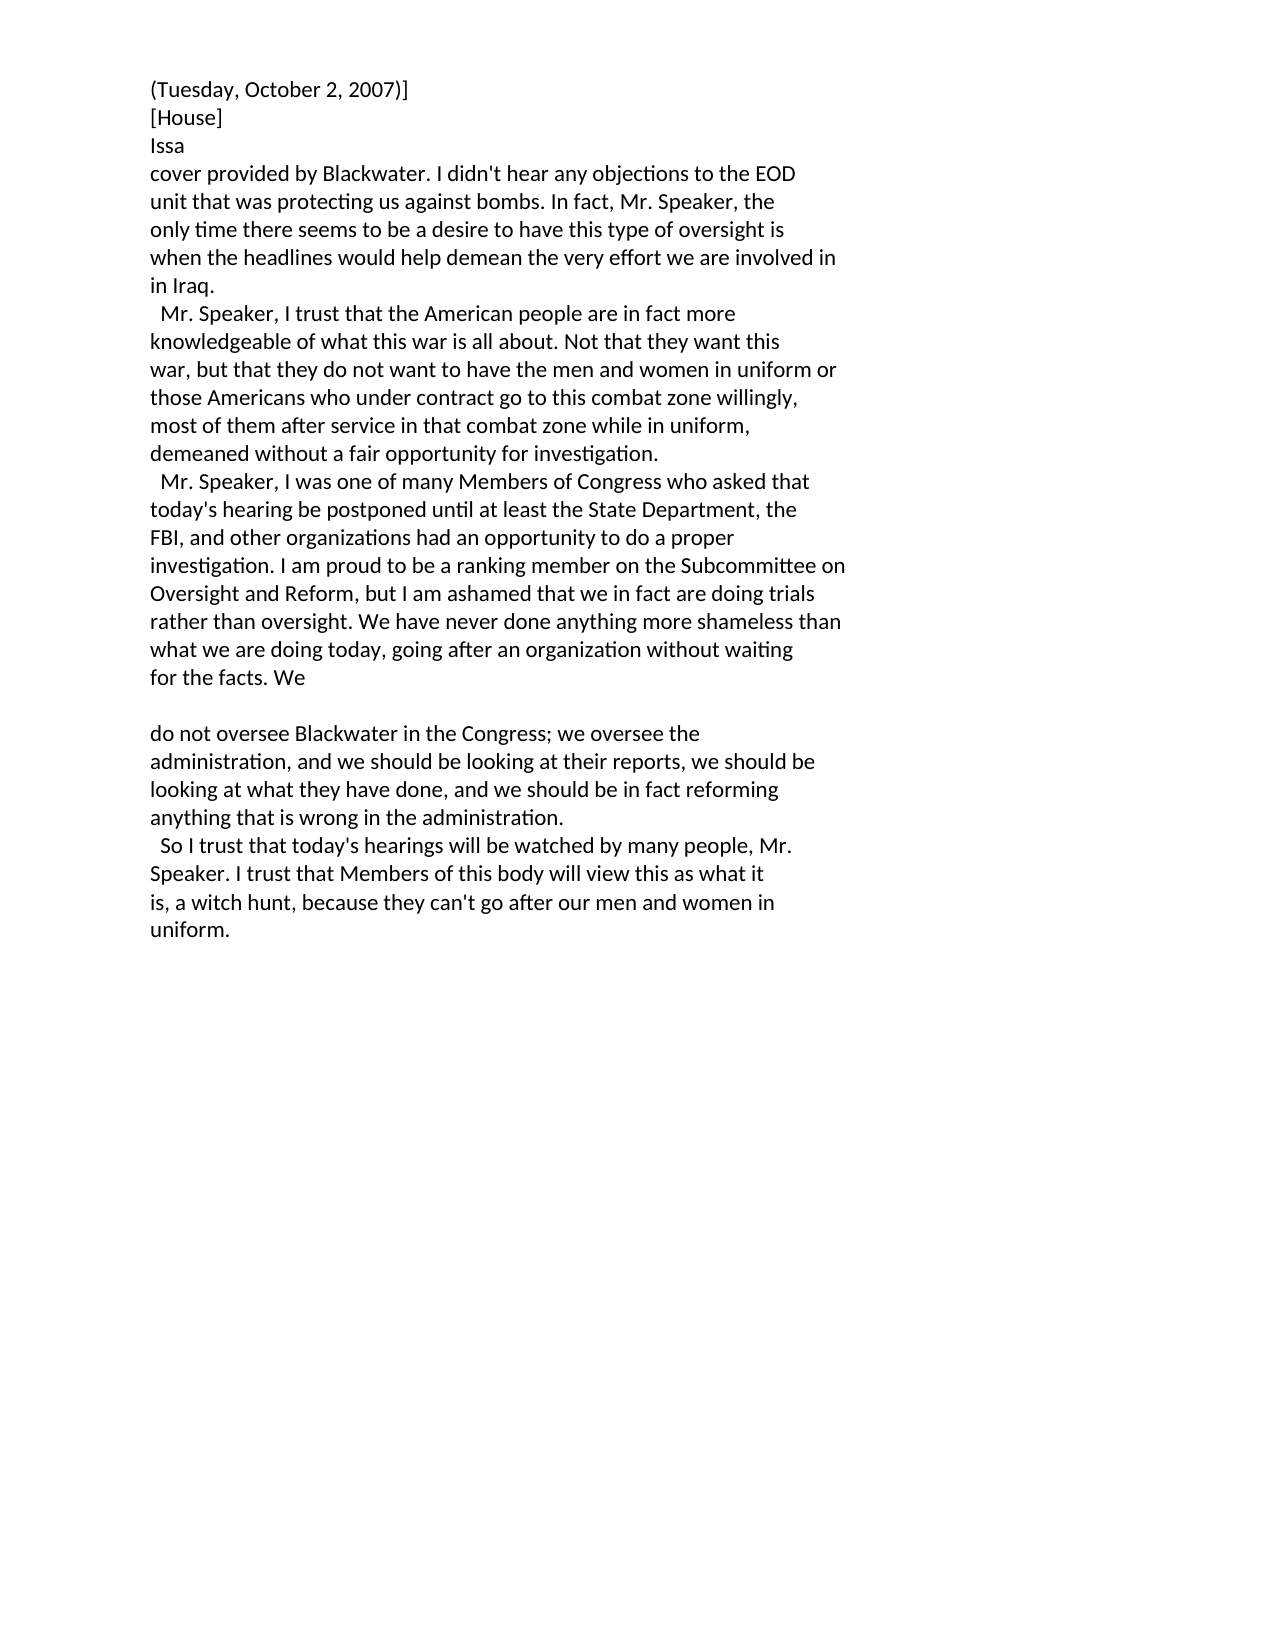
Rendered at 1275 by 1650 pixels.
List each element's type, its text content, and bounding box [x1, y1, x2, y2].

text investigation. I am proud to be a ranking member on the Subcommittee on [150, 551, 1125, 579]
text Speaker. I trust that Members of this body will view this as what it [150, 859, 1125, 888]
text demeaned without a fair opportunity for investigation. [150, 439, 1125, 467]
text cover provided by Blackwater. I didn't hear any objections to the EOD [150, 159, 1125, 187]
text FBI, and other organizations had an opportunity to do a proper [150, 523, 1125, 551]
text is, a witch hunt, because they can't go after our men and women in [150, 888, 1125, 916]
text do not oversee Blackwater in the Congress; we oversee the [150, 719, 1125, 747]
text So I trust that today's hearings will be watched by many people, Mr. [150, 832, 1125, 859]
text what we are doing today, going after an organization without waiting [150, 635, 1125, 663]
text only time there seems to be a desire to have this type of oversight is [150, 215, 1125, 243]
text uniform. [150, 916, 1125, 944]
text war, but that they do not want to have the men and women in uniform or [150, 355, 1125, 383]
text anything that is wrong in the administration. [150, 803, 1125, 832]
text when the headlines would help demean the very effort we are involved in [150, 243, 1125, 271]
text Oversight and Reform, but I am ashamed that we in fact are doing trials [150, 579, 1125, 607]
text unit that was protecting us against bombs. In fact, Mr. Speaker, the [150, 187, 1125, 215]
text today's hearing be postponed until at least the State Department, the [150, 495, 1125, 523]
text looking at what they have done, and we should be in fact reforming [150, 776, 1125, 803]
text knowledgeable of what this war is all about. Not that they want this [150, 327, 1125, 355]
text in Iraq. [150, 271, 1125, 299]
text rather than oversight. We have never done anything more shameless than [150, 607, 1125, 635]
text Mr. Speaker, I was one of many Members of Congress who asked that [150, 467, 1125, 495]
text those Americans who under contract go to this combat zone willingly, [150, 383, 1125, 411]
text for the facts. We [150, 663, 1125, 691]
text administration, and we should be looking at their reports, we should be [150, 747, 1125, 776]
text most of them after service in that combat zone while in uniform, [150, 411, 1125, 439]
text Mr. Speaker, I trust that the American people are in fact more [150, 299, 1125, 327]
